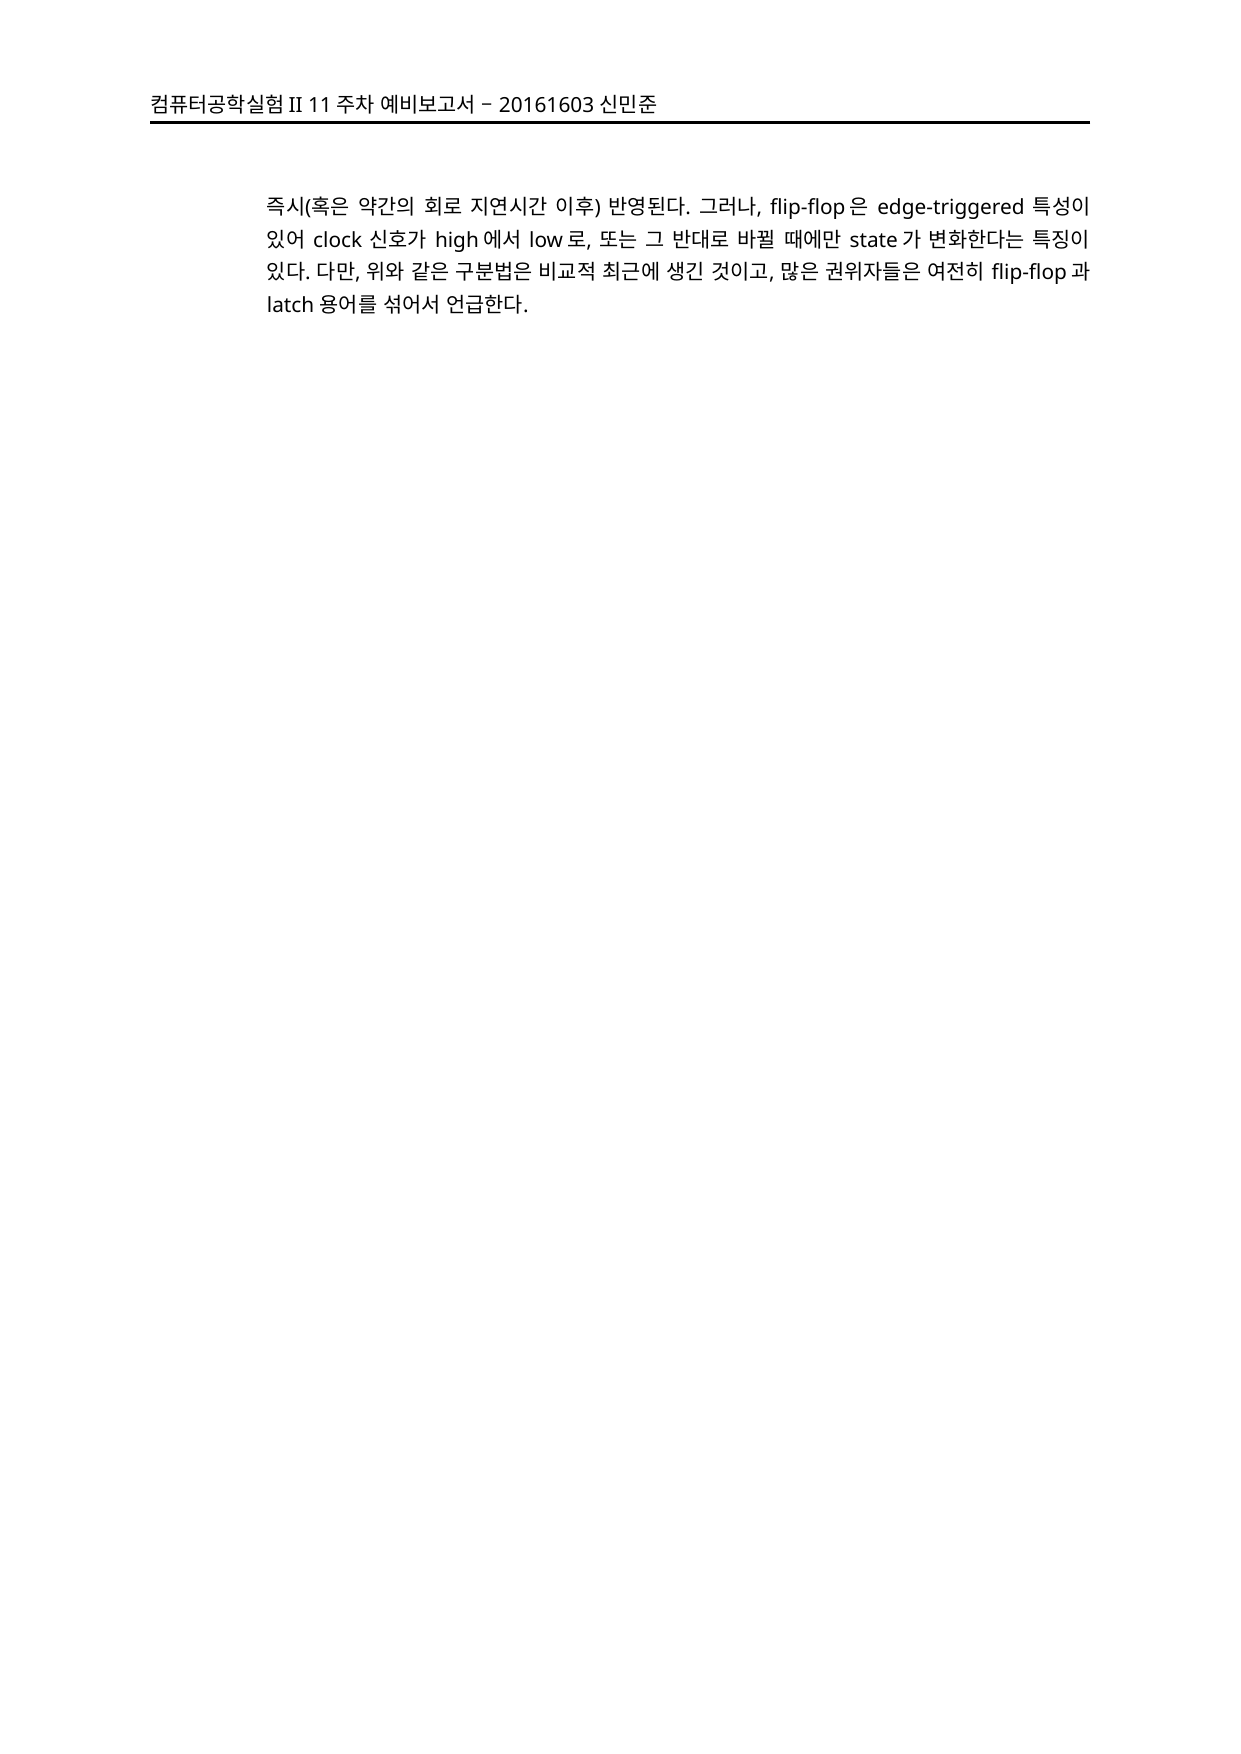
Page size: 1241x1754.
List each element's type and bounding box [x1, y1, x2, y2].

list [229, 190, 1090, 319]
